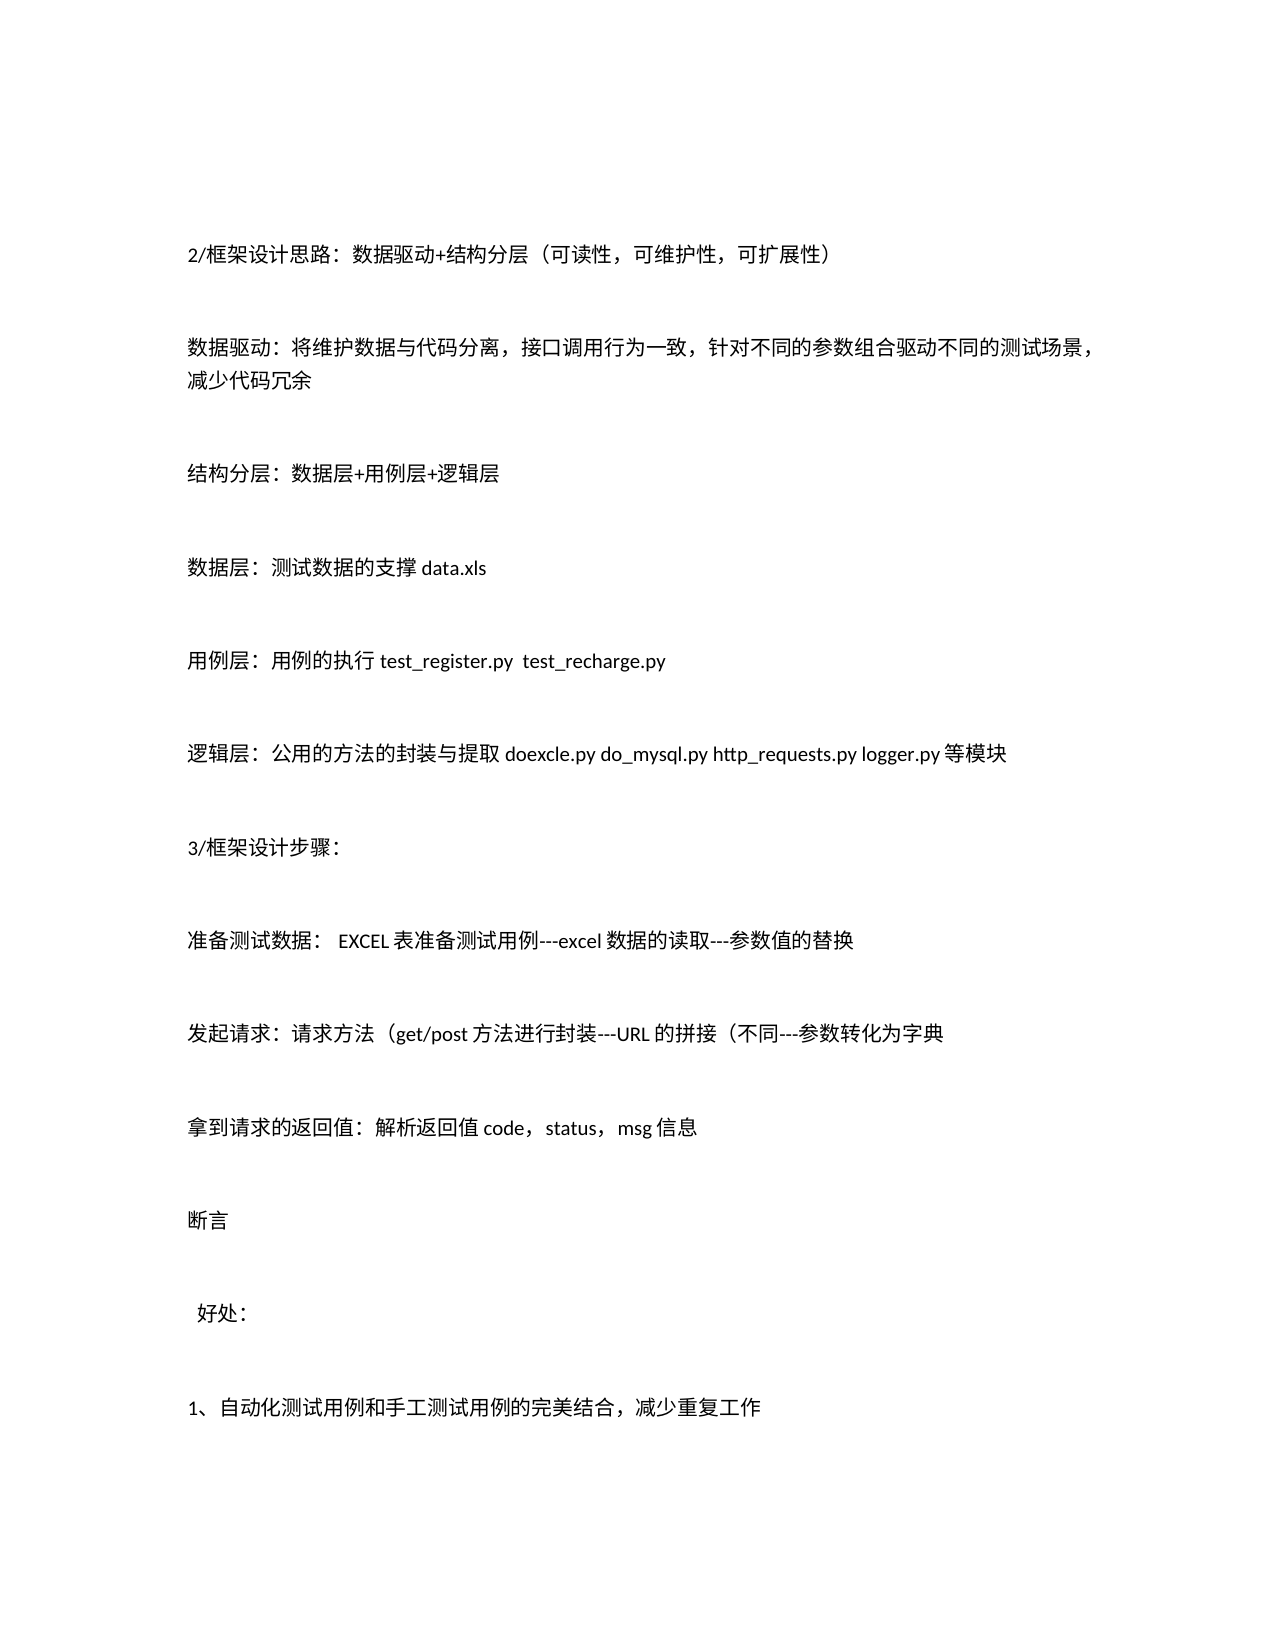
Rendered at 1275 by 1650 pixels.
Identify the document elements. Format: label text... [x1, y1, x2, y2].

text 断言 [187, 1204, 1087, 1234]
text 好处： [187, 1297, 1087, 1328]
text 逻辑层：公用的方法的封装与提取 doexcle.py do_mysql.py http_requests.py logger.py等模块 [187, 737, 1087, 768]
text 3/框架设计步骤： [187, 831, 1087, 861]
text 2/框架设计思路：数据驱动+结构分层（可读性，可维护性，可扩展性） [187, 238, 1087, 268]
text 数据驱动：将维护数据与代码分离，接口调用行为一致，针对不同的参数组合驱动不同的测试场景，减少代码冗余 [187, 331, 1087, 394]
text 数据层：测试数据的支撑 data.xls [187, 551, 1087, 581]
text 1、自动化测试用例和手工测试用例的完美结合，减少重复工作 [187, 1391, 1087, 1421]
text 发起请求：请求方法（get/post方法进行封装---URL的拼接（不同---参数转化为字典 [187, 1017, 1087, 1048]
text 拿到请求的返回值：解析返回值code，status，msg信息 [187, 1111, 1087, 1141]
text 准备测试数据： EXCEL表准备测试用例---excel数据的读取---参数值的替换 [187, 924, 1087, 954]
text 结构分层：数据层+用例层+逻辑层 [187, 457, 1087, 488]
text 用例层：用例的执行 test_register.py test_recharge.py [187, 644, 1087, 674]
